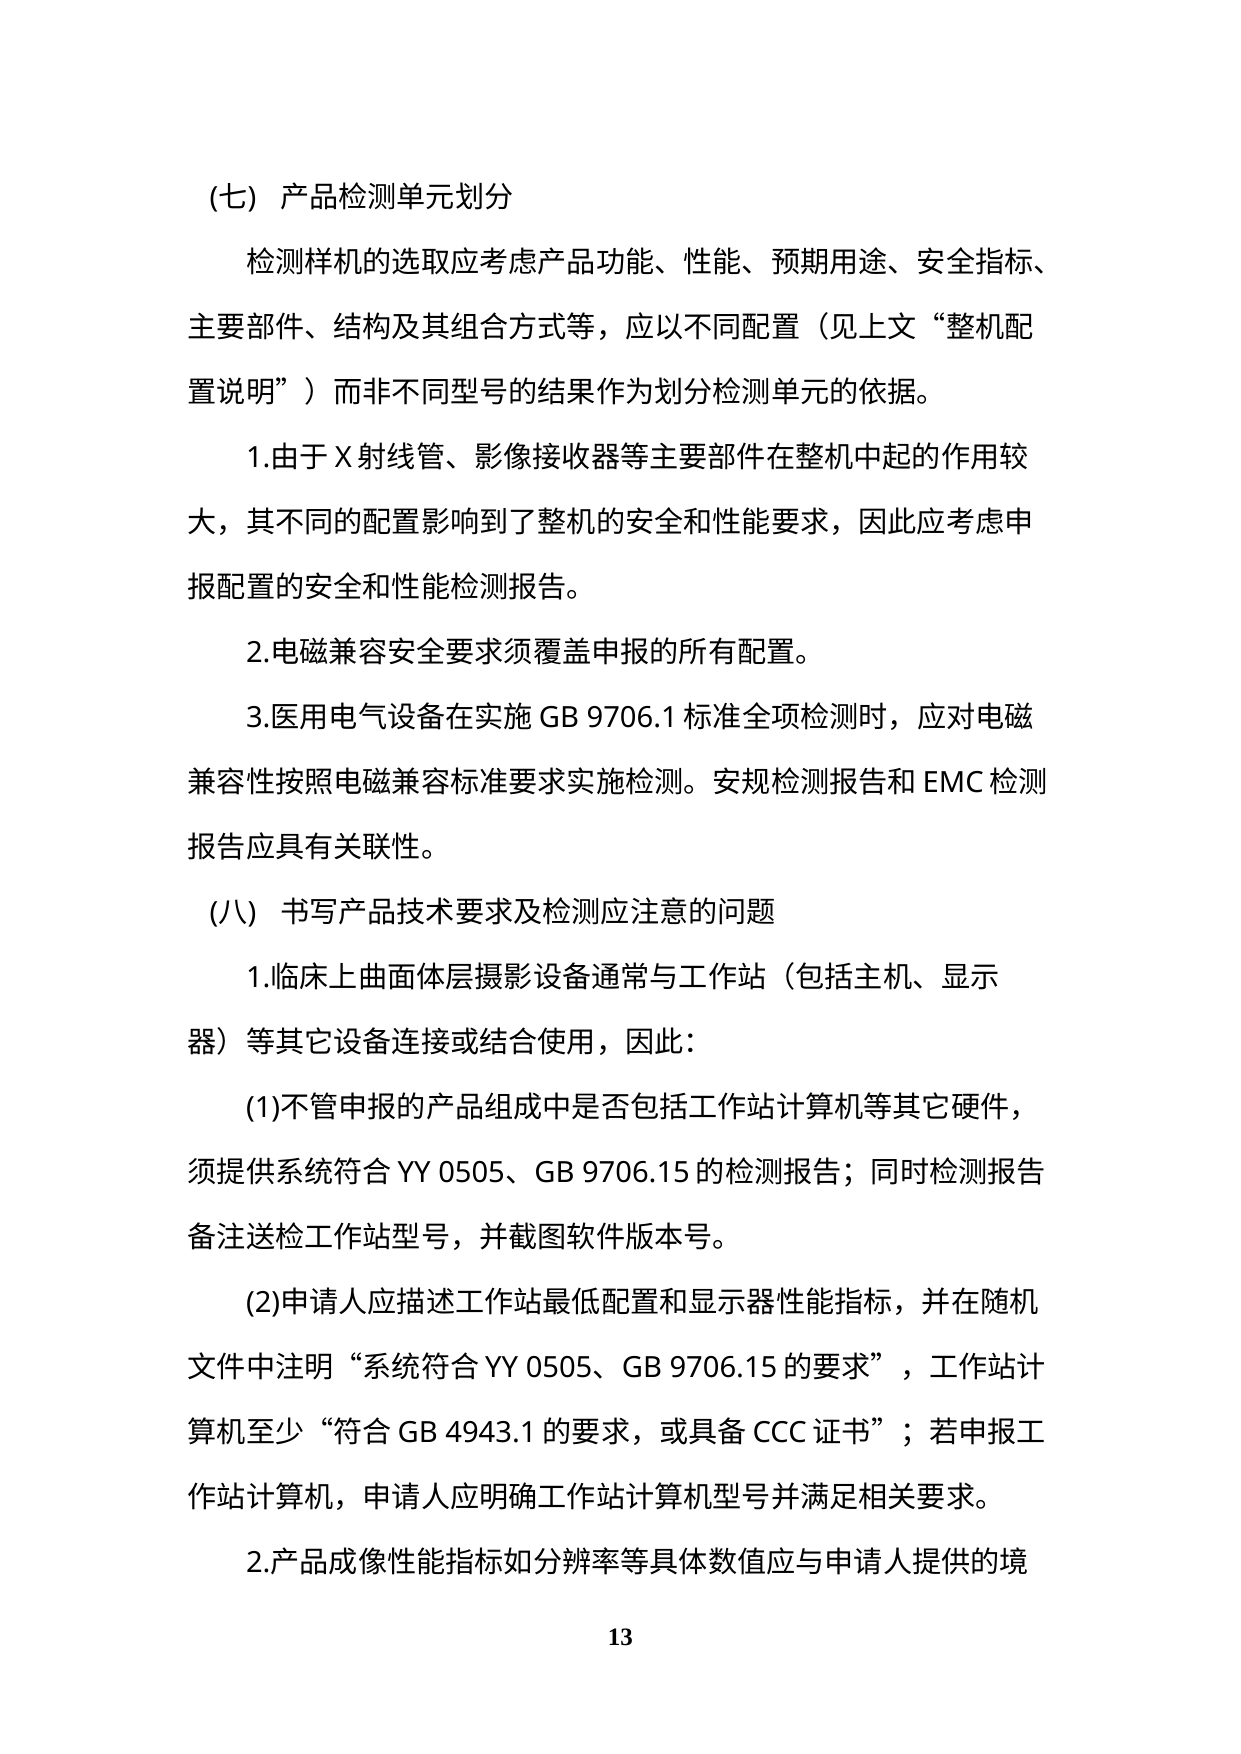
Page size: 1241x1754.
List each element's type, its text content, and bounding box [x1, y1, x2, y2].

text 检测样机的选取应考虑产品功能、性能、预期用途、安全指标、主要部件、结构及其组合方式等，应以不同配置（见上文“整机配置说明”）而非不同型号的结果作为划分检测单元的依据。 [187, 227, 1053, 422]
text (1)不管申报的产品组成中是否包括工作站计算机等其它硬件，须提供系统符合YY 0505、GB 9706.15的检测报告；同时检测报告备注送检工作站型号，并截图软件版本号。 [187, 1072, 1053, 1267]
subtitle 产品检测单元划分 [209, 162, 1053, 227]
text 1.临床上曲面体层摄影设备通常与工作站（包括主机、显示器）等其它设备连接或结合使用，因此： [187, 942, 1053, 1072]
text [187, 1527, 1053, 1592]
text 1.由于X射线管、影像接收器等主要部件在整机中起的作用较大，其不同的配置影响到了整机的安全和性能要求，因此应考虑申报配置的安全和性能检测报告。 [187, 422, 1053, 617]
text 3.医用电气设备在实施GB 9706.1标准全项检测时，应对电磁兼容性按照电磁兼容标准要求实施检测。安规检测报告和EMC检测报告应具有关联性。 [187, 682, 1053, 877]
subtitle 书写产品技术要求及检测应注意的问题 [209, 877, 1053, 942]
text 2.电磁兼容安全要求须覆盖申报的所有配置。 [187, 617, 1053, 682]
text (2)申请人应描述工作站最低配置和显示器性能指标，并在随机文件中注明“系统符合YY 0505、GB 9706.15的要求”，工作站计算机至少“符合GB 4943.1的要求，或具备CCC证书”；若申报工作站计算机，申请人应明确工作站计算机型号并满足相关要求。 [187, 1267, 1053, 1527]
